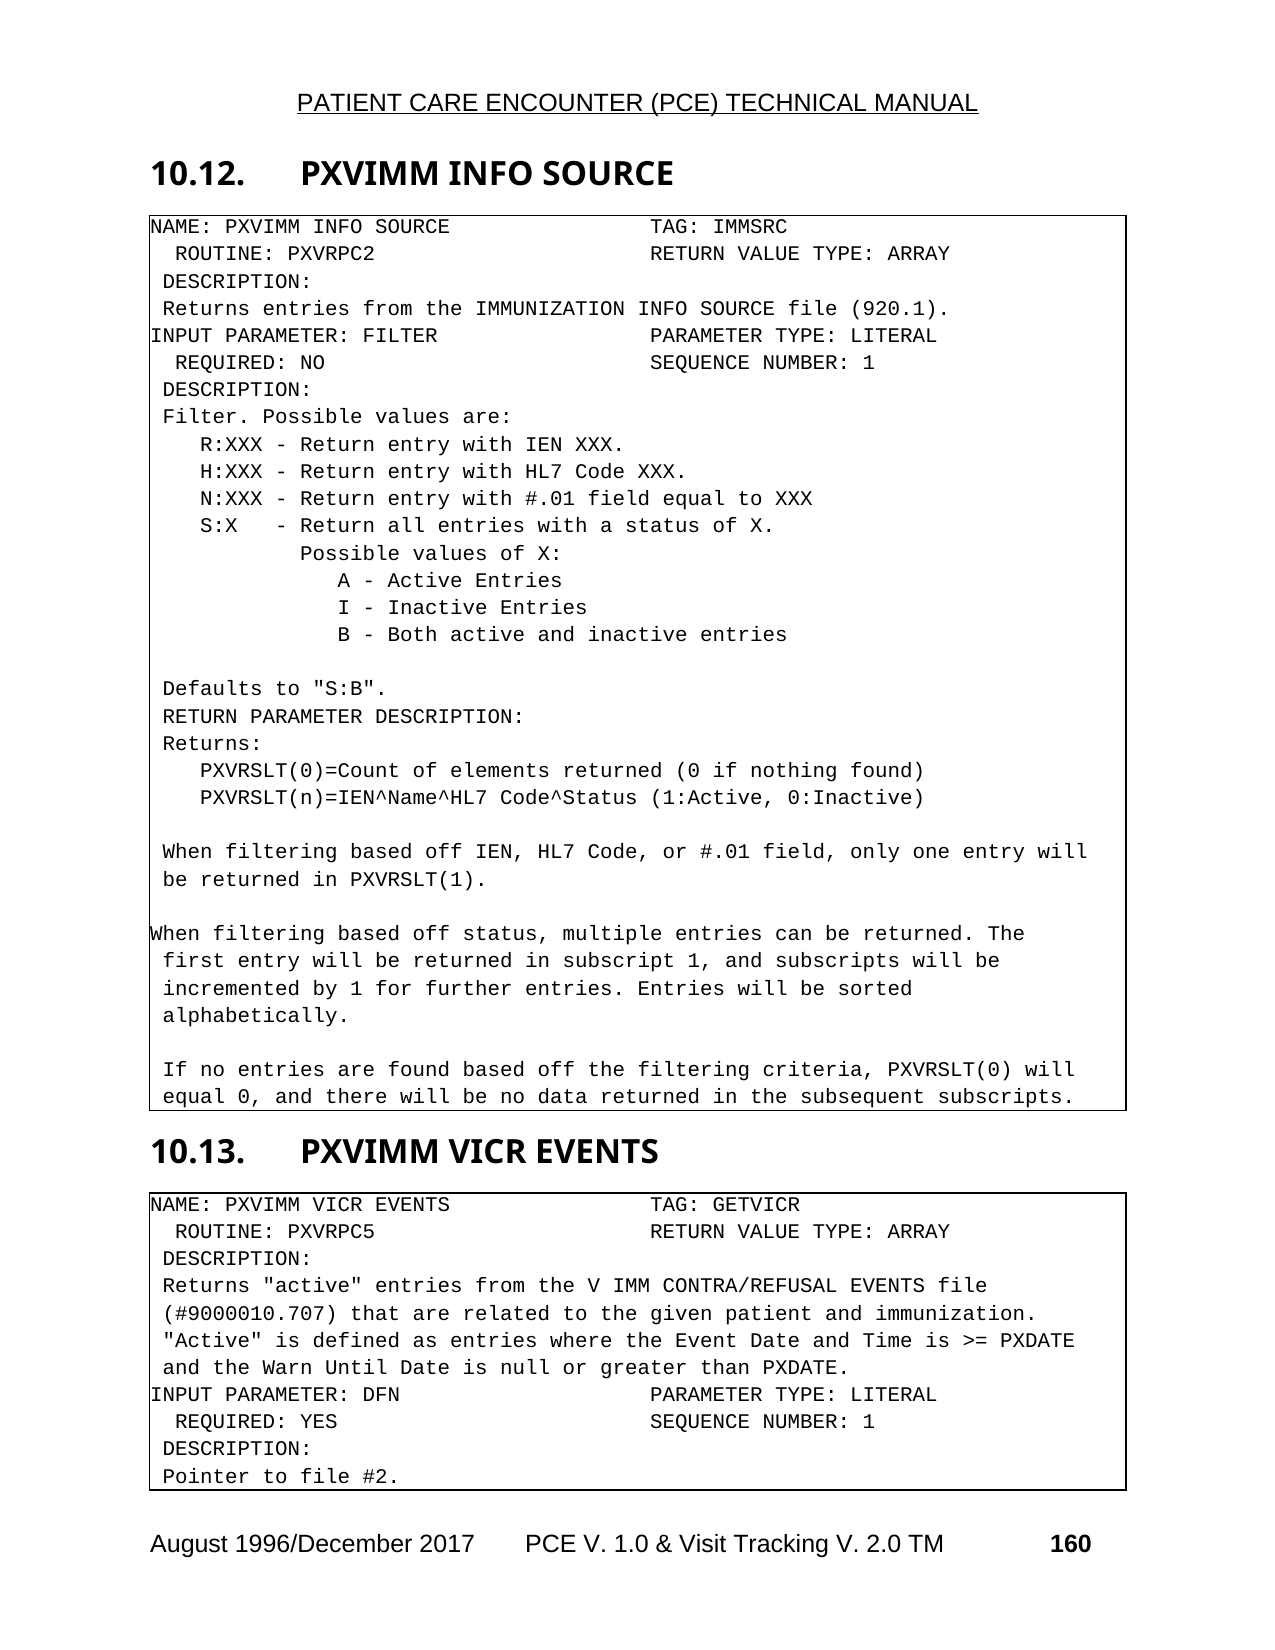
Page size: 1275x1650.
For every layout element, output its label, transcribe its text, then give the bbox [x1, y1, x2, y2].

text DESCRIPTION: [150, 378, 1125, 403]
text When filtering based off IEN, HL7 Code, or #.01 field, only one entry will [150, 840, 1125, 865]
text Filter. Possible values are: [150, 405, 1125, 430]
text DESCRIPTION: [150, 1437, 1125, 1462]
text I - Inactive Entries [150, 595, 1125, 621]
text A - Active Entries [150, 568, 1125, 593]
text (#9000010.707) that are related to the given patient and immunization. [150, 1301, 1125, 1326]
subtitle PXVIMM INFO SOURCE [150, 150, 1125, 195]
text ROUTINE: PXVRPC2 RETURN VALUE TYPE: ARRAY [150, 242, 1125, 267]
text INPUT PARAMETER: DFN PARAMETER TYPE: LITERAL [150, 1382, 1125, 1408]
text and the Warn Until Date is null or greater than PXDATE. [150, 1355, 1125, 1381]
text PXVRSLT(0)=Count of elements returned (0 if nothing found) [150, 758, 1125, 784]
text Possible values of X: [150, 541, 1125, 566]
text If no entries are found based off the filtering criteria, PXVRSLT(0) will [150, 1057, 1125, 1083]
text be returned in PXVRSLT(1). [150, 867, 1125, 892]
text DESCRIPTION: [150, 269, 1125, 294]
text Defaults to "S:B". [150, 677, 1125, 702]
subtitle PXVIMM VICR EVENTS [150, 1127, 1125, 1173]
text incremented by 1 for further entries. Entries will be sorted [150, 976, 1125, 1001]
text NAME: PXVIMM INFO SOURCE TAG: IMMSRC [150, 216, 1125, 240]
text REQUIRED: NO SEQUENCE NUMBER: 1 [150, 351, 1125, 376]
text S:X - Return all entries with a status of X. [150, 514, 1125, 539]
text RETURN PARAMETER DESCRIPTION: [150, 704, 1125, 729]
text ROUTINE: PXVRPC5 RETURN VALUE TYPE: ARRAY [150, 1219, 1125, 1244]
text PXVRSLT(n)=IEN^Name^HL7 Code^Status (1:Active, 0:Inactive) [150, 786, 1125, 811]
text Returns entries from the IMMUNIZATION INFO SOURCE file (920.1). [150, 296, 1125, 321]
text Returns "active" entries from the V IMM CONTRA/REFUSAL EVENTS file [150, 1274, 1125, 1299]
text equal 0, and there will be no data returned in the subsequent subscripts. [150, 1085, 1125, 1110]
text REQUIRED: YES SEQUENCE NUMBER: 1 [150, 1410, 1125, 1435]
text INPUT PARAMETER: FILTER PARAMETER TYPE: LITERAL [150, 323, 1125, 349]
text NAME: PXVIMM VICR EVENTS TAG: GETVICR [150, 1194, 1125, 1217]
text alphabetically. [150, 1003, 1125, 1028]
text H:XXX - Return entry with HL7 Code XXX. [150, 459, 1125, 484]
text Pointer to file #2. [150, 1464, 1125, 1489]
text Returns: [150, 731, 1125, 756]
text B - Both active and inactive entries [150, 622, 1125, 648]
text "Active" is defined as entries where the Event Date and Time is >= PXDATE [150, 1328, 1125, 1353]
text R:XXX - Return entry with IEN XXX. [150, 432, 1125, 457]
text N:XXX - Return entry with #.01 field equal to XXX [150, 487, 1125, 512]
text When filtering based off status, multiple entries can be returned. The [150, 922, 1125, 947]
text DESCRIPTION: [150, 1247, 1125, 1272]
text first entry will be returned in subscript 1, and subscripts will be [150, 949, 1125, 974]
